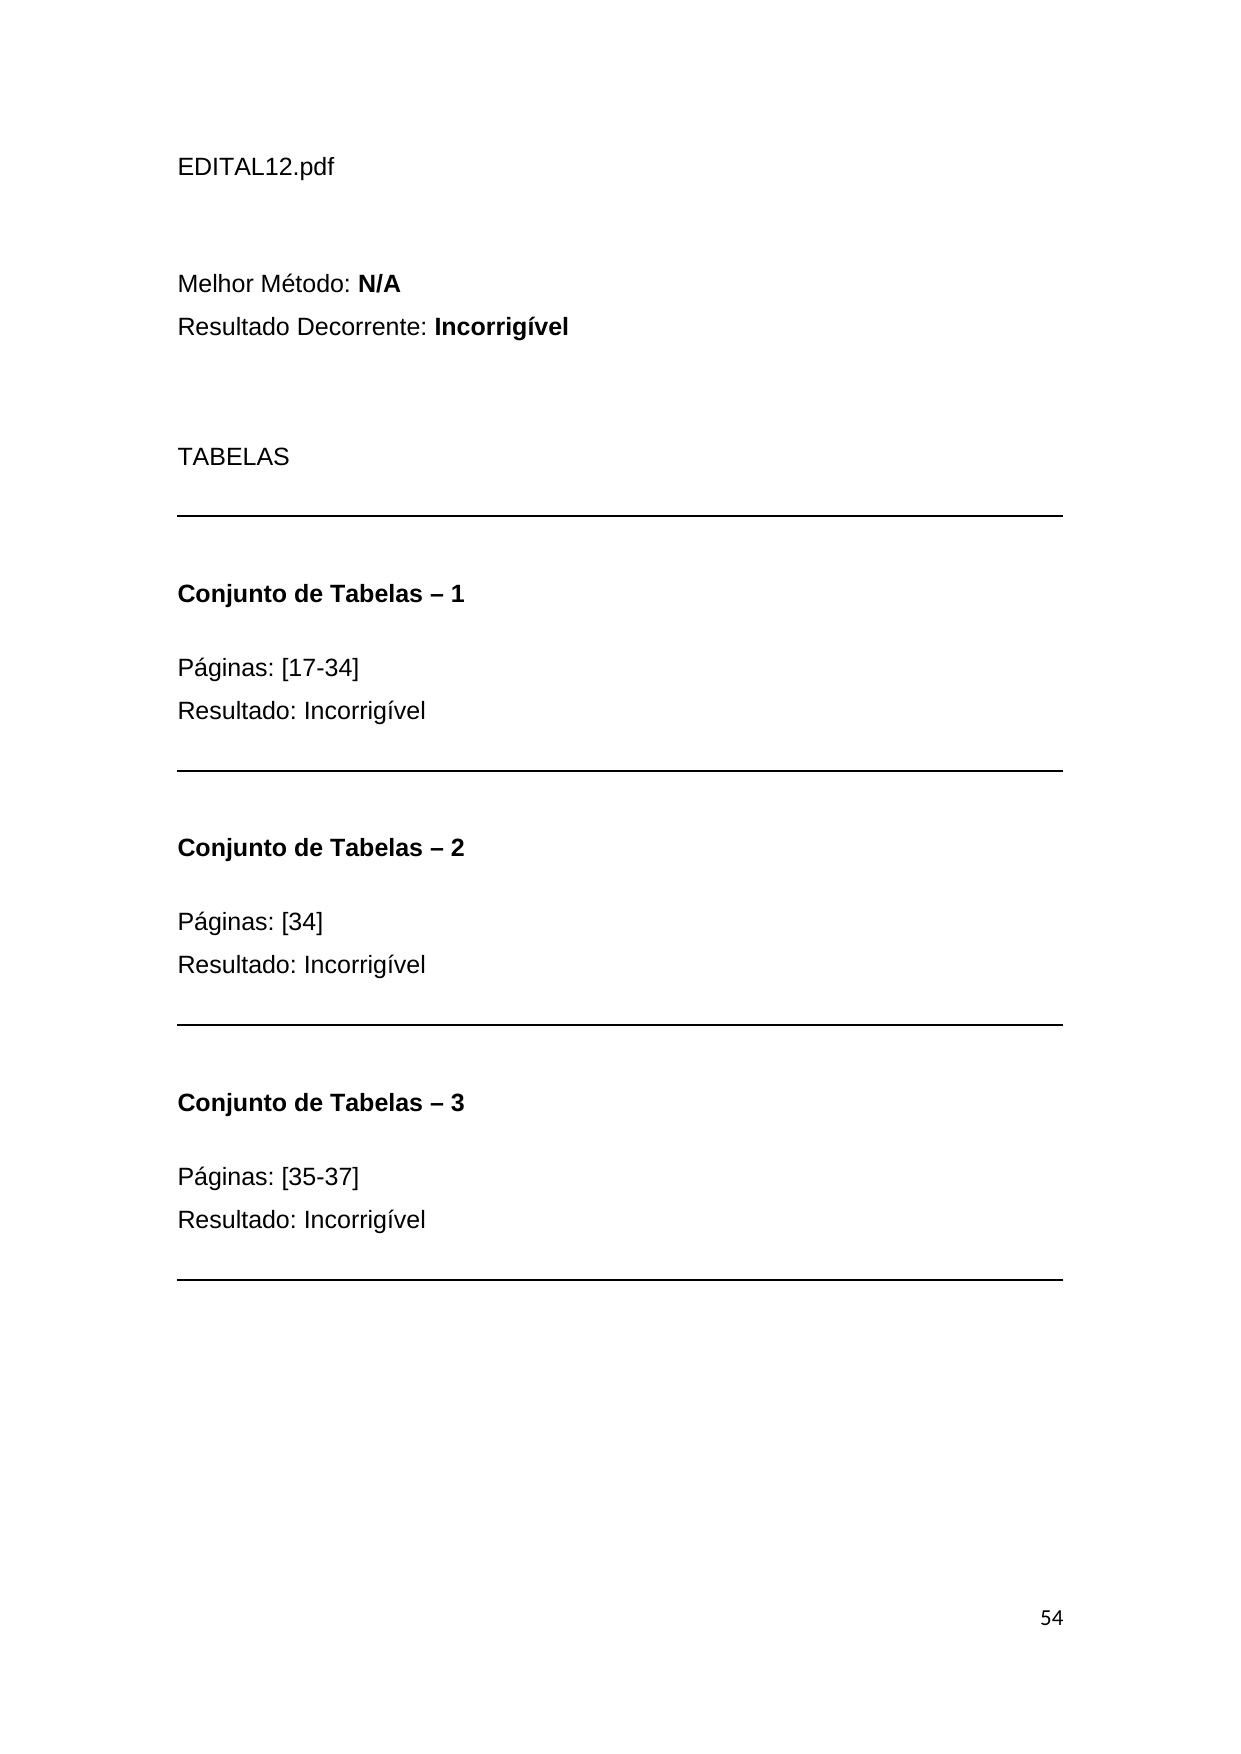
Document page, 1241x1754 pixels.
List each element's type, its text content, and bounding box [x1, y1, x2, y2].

text Resultado: Incorrigível [177, 1205, 1063, 1234]
text Páginas: [17-34] [177, 653, 1063, 682]
text Resultado Decorrente: Incorrigível [177, 312, 1063, 341]
text Páginas: [34] [177, 907, 1063, 936]
subtitle Conjunto de Tabelas – 2 [177, 833, 1063, 862]
text Resultado: Incorrigível [177, 951, 1063, 979]
subtitle Conjunto de Tabelas – 3 [177, 1088, 1063, 1116]
text Melhor Método: N/A [177, 269, 1063, 298]
text TABELAS [177, 442, 1063, 470]
text Resultado: Incorrigível [177, 696, 1063, 725]
text Páginas: [35-37] [177, 1162, 1063, 1191]
subtitle EDITAL12.pdf [177, 152, 1063, 181]
subtitle Conjunto de Tabelas – 1 [177, 579, 1063, 607]
